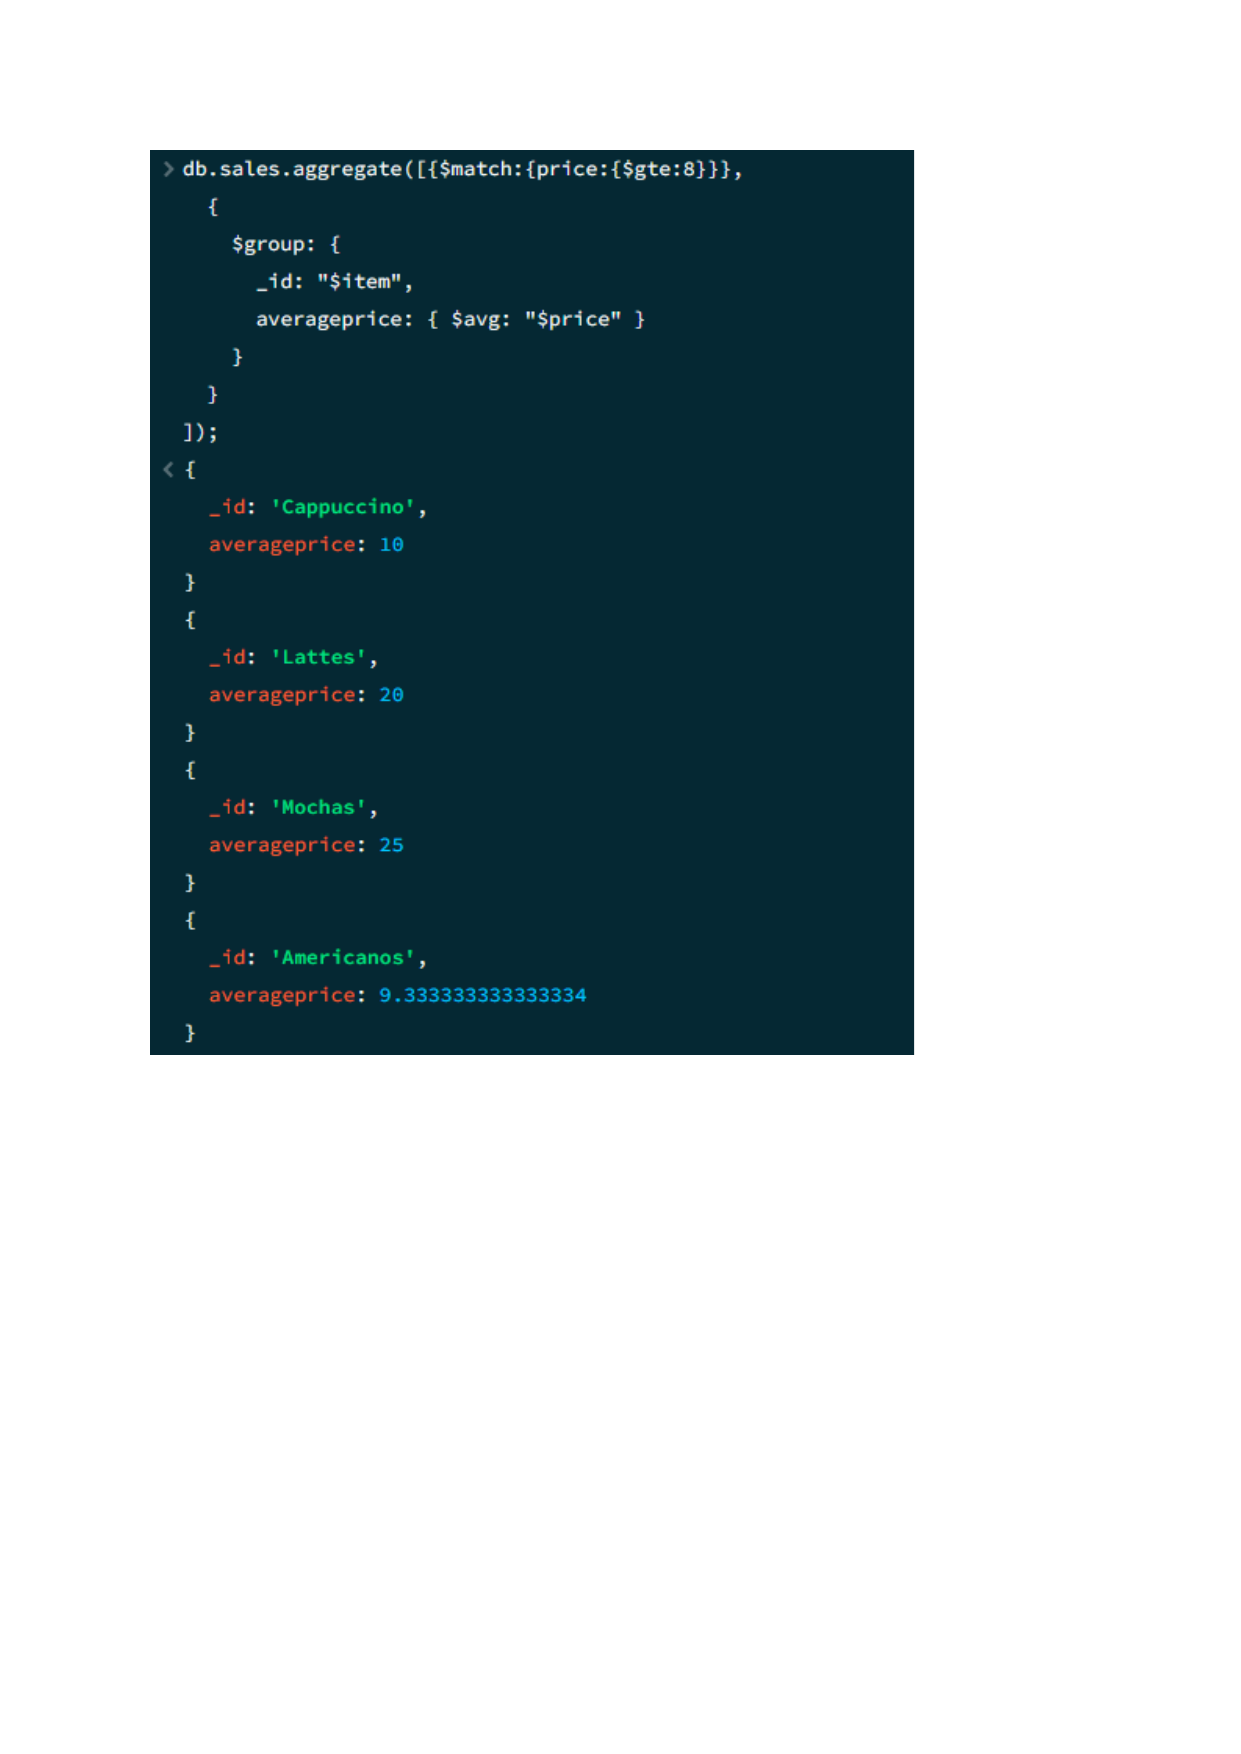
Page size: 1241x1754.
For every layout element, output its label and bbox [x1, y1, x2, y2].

picture [150, 150, 915, 1055]
